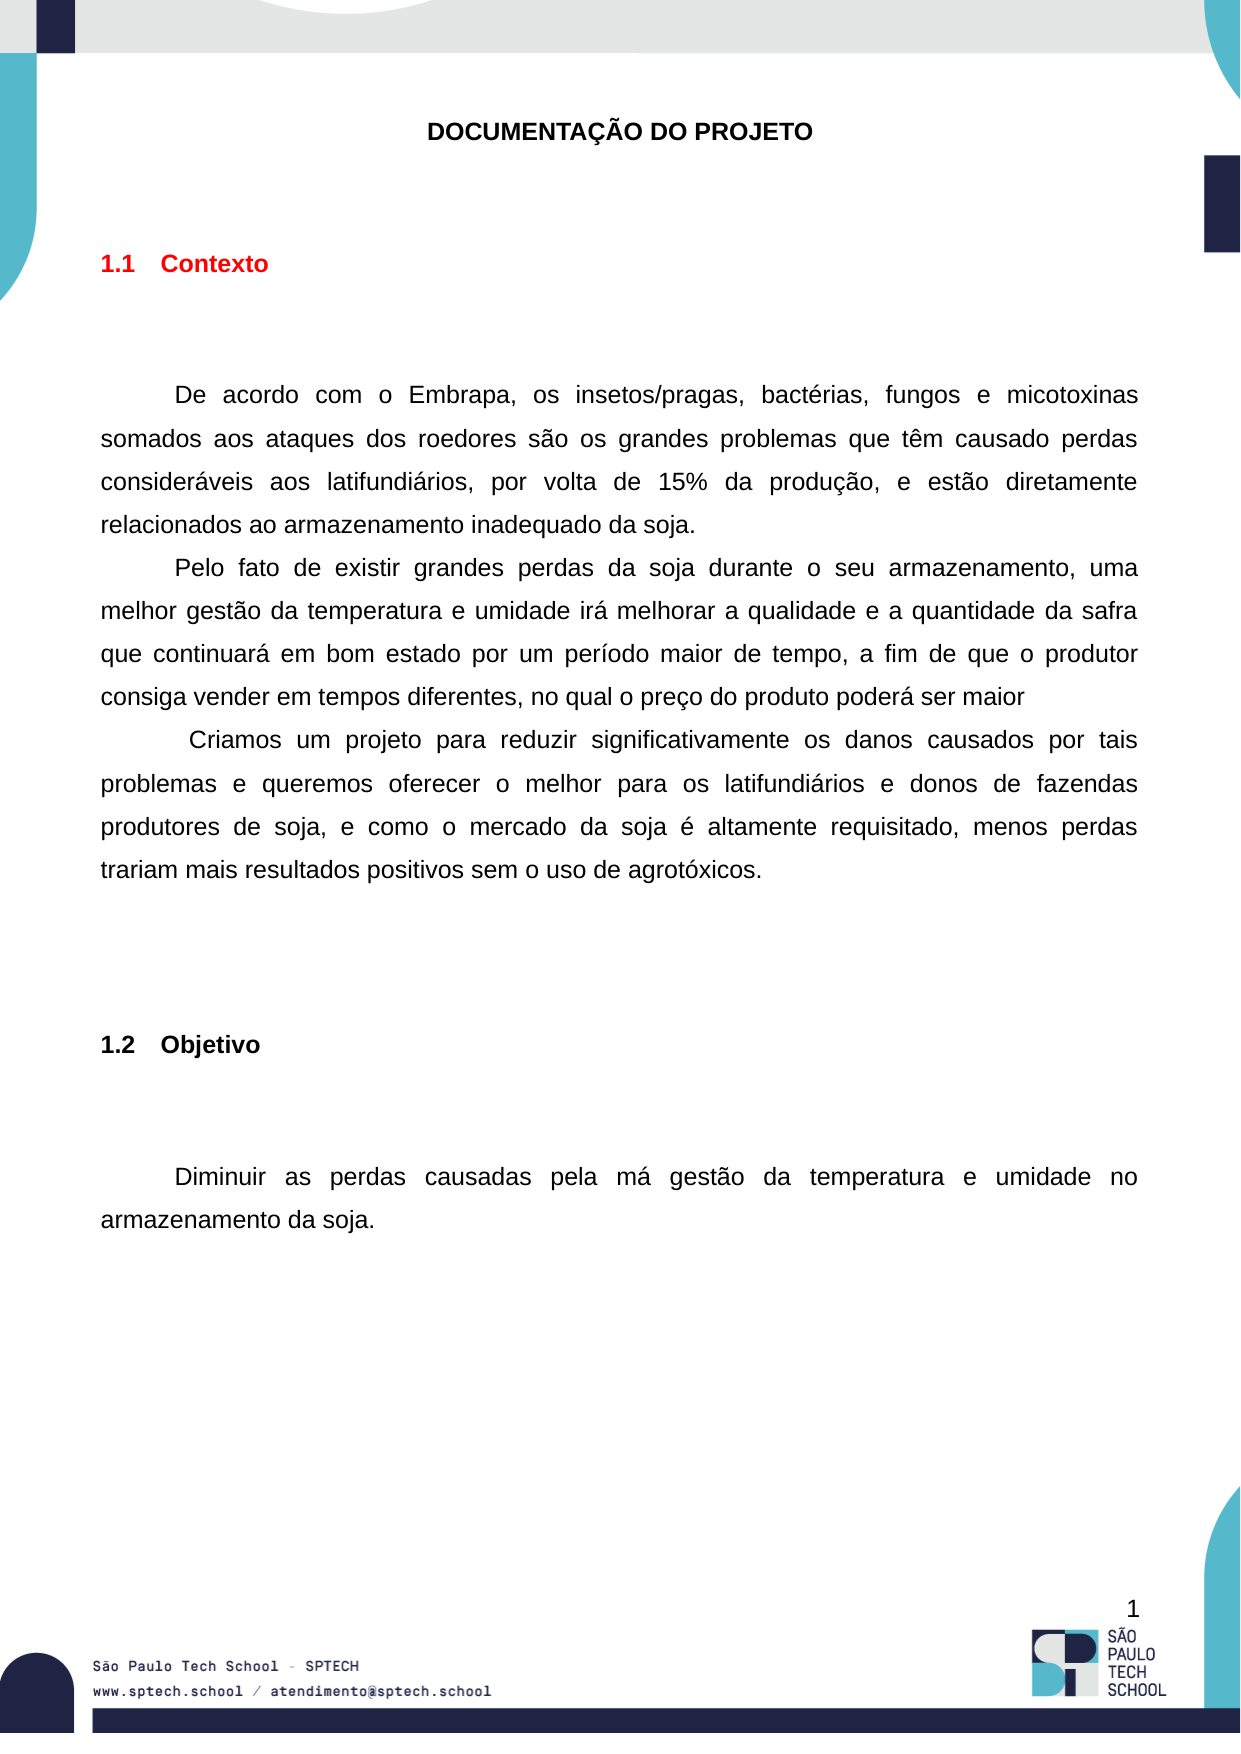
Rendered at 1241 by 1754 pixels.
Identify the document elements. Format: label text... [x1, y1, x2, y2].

text Diminuir as perdas causadas pela má gestão da temperatura e umidade no armazenamento da soja. [100, 1161, 1140, 1233]
picture [0, 0, 1241, 1733]
text Criamos um projeto para reduzir significativamente os danos causados por tais problemas e queremos oferecer o melhor para os latifundiários e donos de fazendas produtores de soja, e como o mercado da soja é altamente requisitado, menos perdas trariam mais resultados positivos sem o uso de agrotóxicos. [100, 725, 1140, 883]
subtitle Objetivo [100, 1030, 1140, 1058]
text De acordo com o Embrapa, os insetos/pragas, bactérias, fungos e micotoxinas somados aos ataques dos roedores são os grandes problemas que têm causado perdas consideráveis aos latifundiários, por volta de 15% da produção, e estão diretamente relacionados ao armazenamento inadequado da soja. [100, 380, 1140, 538]
subtitle documentação do projeto [100, 117, 1140, 146]
subtitle Contexto [100, 249, 1140, 277]
text Pelo fato de existir grandes perdas da soja durante o seu armazenamento, uma melhor gestão da temperatura e umidade irá melhorar a qualidade e a quantidade da safra que continuará em bom estado por um período maior de tempo, a fim de que o produtor consiga vender em tempos diferentes, no qual o preço do produto poderá ser maior [100, 553, 1140, 711]
